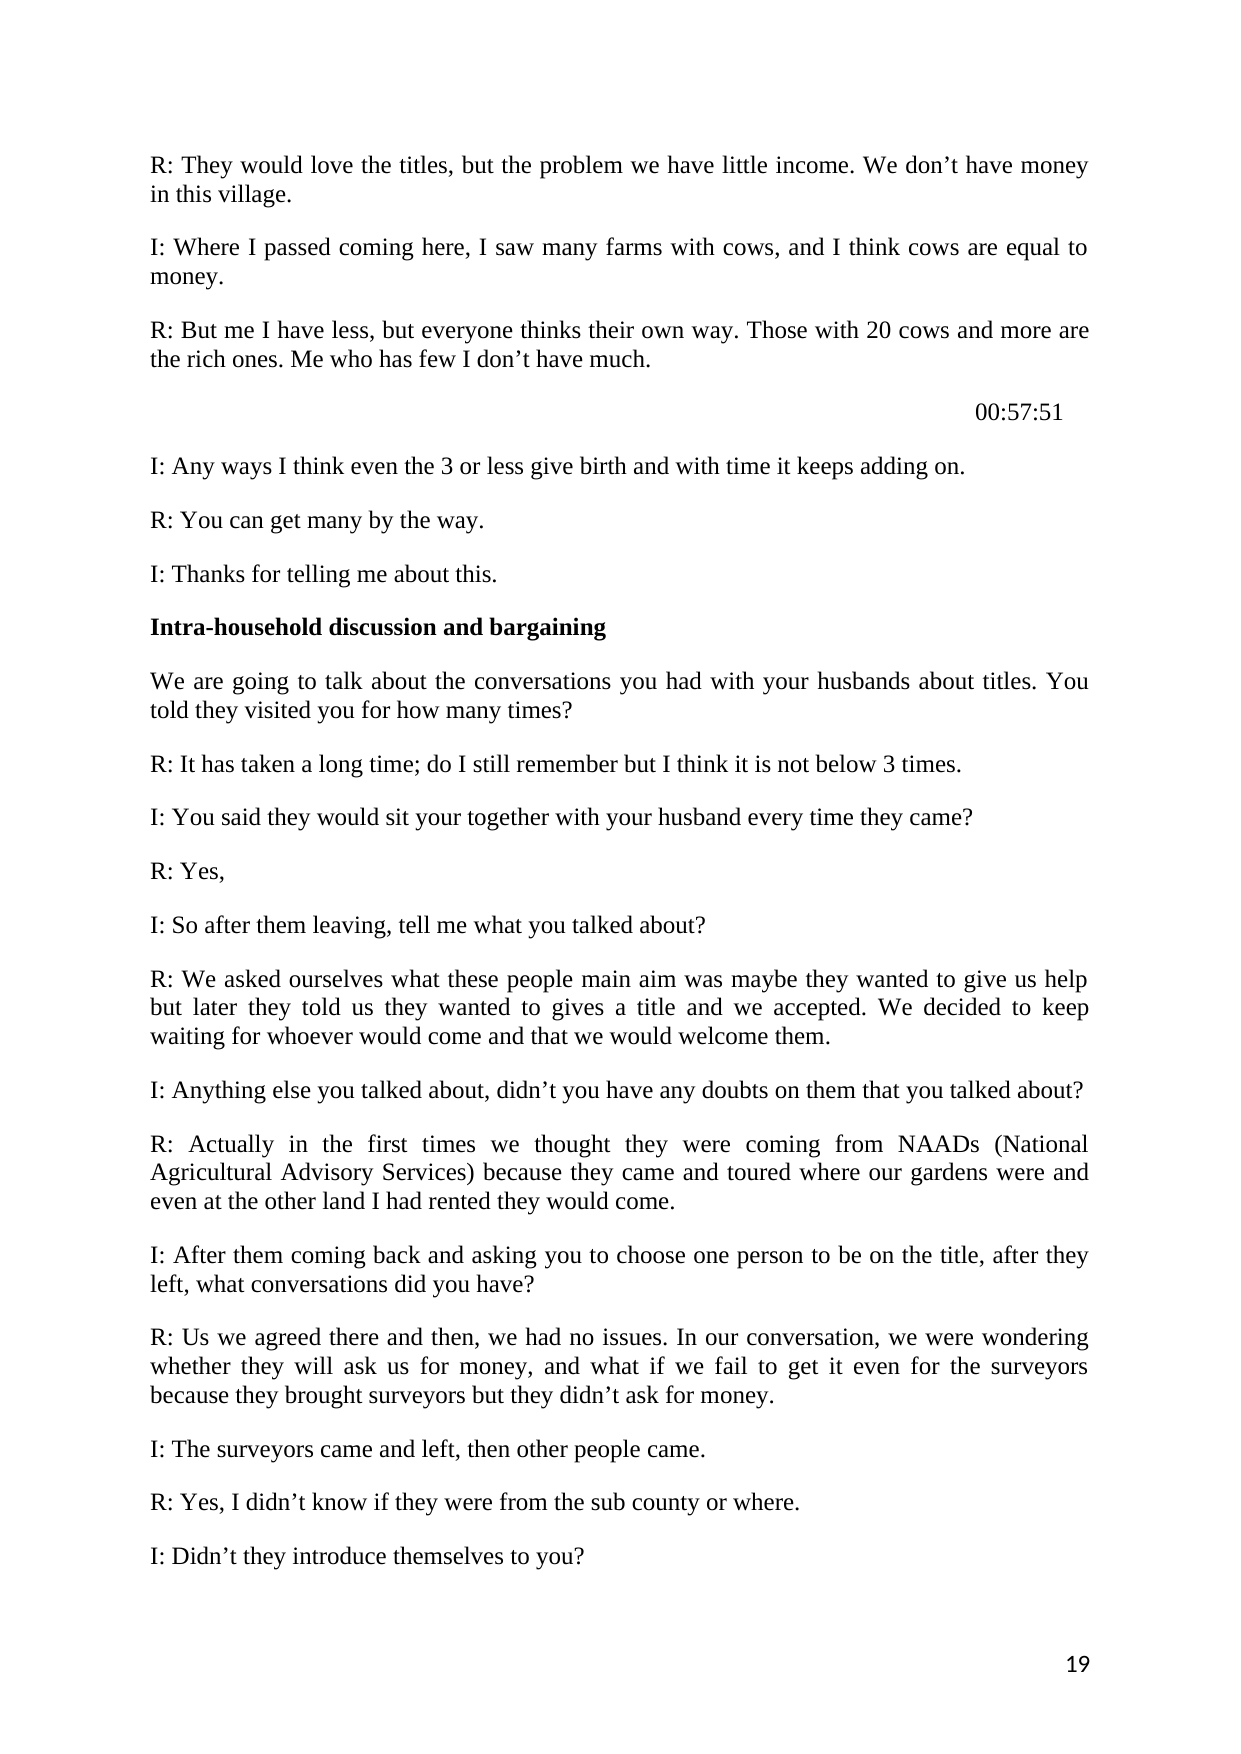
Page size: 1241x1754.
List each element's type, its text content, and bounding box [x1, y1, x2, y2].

text I: Anything else you talked about, didn’t you have any doubts on them that you talked about? [150, 1075, 1090, 1104]
text I: So after them leaving, tell me what you talked about? [150, 910, 1090, 939]
text R: Yes, [150, 856, 1090, 885]
text We are going to talk about the conversations you had with your husbands about titles. You told they visited you for how many times? [150, 666, 1090, 724]
text I: Thanks for telling me about this. [150, 559, 1090, 587]
text I: You said they would sit your together with your husband every time they came? [150, 802, 1090, 831]
text R: Actually in the first times we thought they were coming from NAADs (National Agricultural Advisory Services) because they came and toured where our gardens were and even at the other land I had rented they would come. [150, 1129, 1090, 1215]
text R: They would love the titles, but the problem we have little income. We don’t have money in this village. [150, 150, 1090, 207]
text I: The surveyors came and left, then other people came. [150, 1434, 1090, 1462]
text Intra-household discussion and bargaining [150, 612, 1090, 641]
text R: You can get many by the way. [150, 505, 1090, 534]
text I: After them coming back and asking you to choose one person to be on the title, after they left, what conversations did you have? [150, 1240, 1090, 1297]
text I: Where I passed coming here, I saw many farms with cows, and I think cows are equal to money. [150, 232, 1090, 290]
text R: But me I have less, but everyone thinks their own way. Those with 20 cows and more are the rich ones. Me who has few I don’t have much. [150, 315, 1090, 372]
text I: Any ways I think even the 3 or less give birth and with time it keeps adding on. [150, 451, 1090, 480]
text I: Didn’t they introduce themselves to you? [150, 1541, 1090, 1570]
text 00:57:51 [975, 397, 1090, 426]
text R: Yes, I didn’t know if they were from the sub county or where. [150, 1487, 1090, 1516]
text R: We asked ourselves what these people main aim was maybe they wanted to give us help but later they told us they wanted to gives a title and we accepted. We decided to keep waiting for whoever would come and that we would welcome them. [150, 964, 1090, 1050]
text R: It has taken a long time; do I still remember but I think it is not below 3 times. [150, 749, 1090, 777]
text R: Us we agreed there and then, we had no issues. In our conversation, we were wondering whether they will ask us for money, and what if we fail to get it even for the surveyors because they brought surveyors but they didn’t ask for money. [150, 1322, 1090, 1409]
